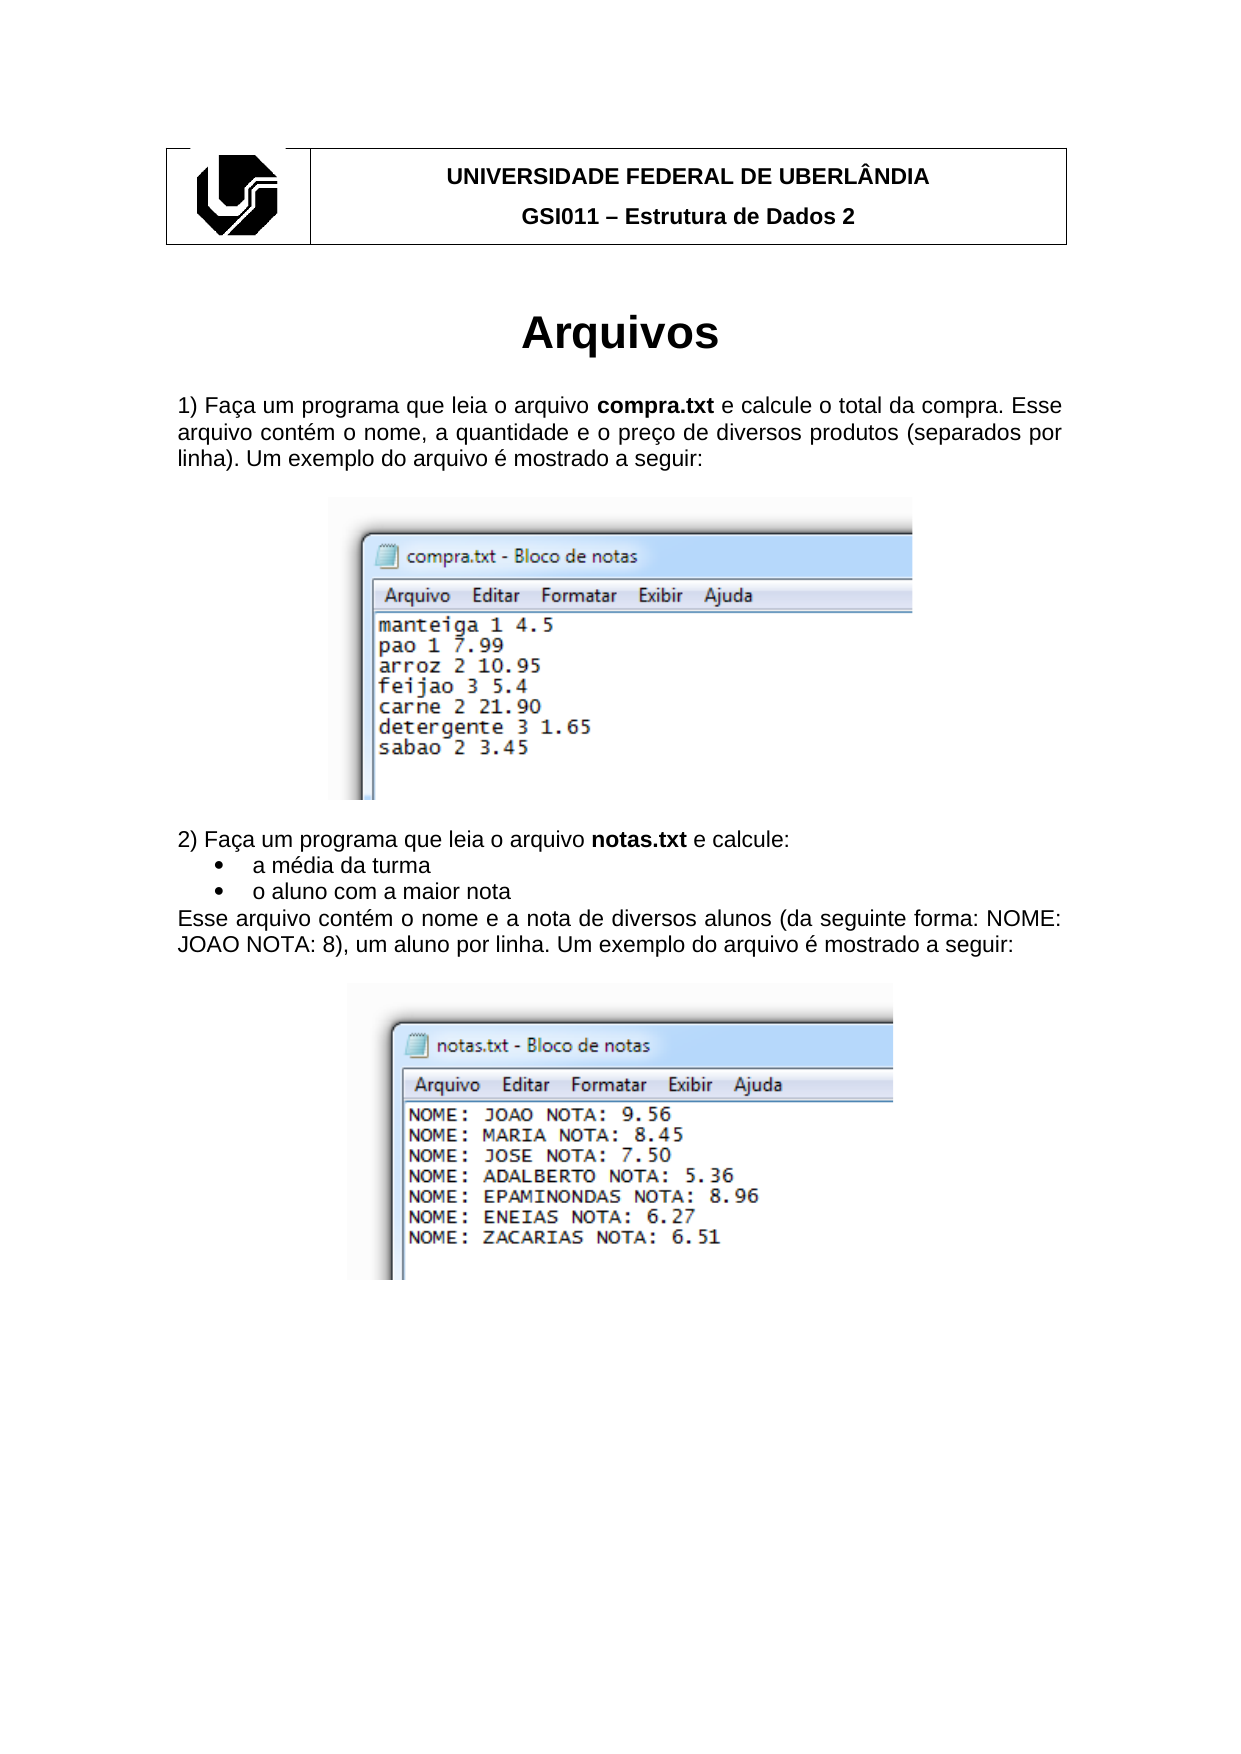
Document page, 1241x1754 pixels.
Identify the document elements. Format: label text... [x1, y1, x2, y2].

table_header [167, 149, 190, 244]
list o aluno com a maior nota [215, 878, 1063, 905]
list a média da turma [215, 852, 1063, 878]
text Arquivos [177, 306, 1063, 358]
text 1) Faça um programa que leia o arquivo compra.txt e calcule o total da compra. Esse arquivo contém o nome, a quantidade e o preço de diversos produtos (separados por linha). Um exemplo do arquivo é mostrado a seguir: [177, 392, 1063, 471]
picture [347, 983, 894, 1280]
text Esse arquivo contém o nome e a nota de diversos alunos (da seguinte forma: NOME: JOAO NOTA: 8), um aluno por linha. Um exemplo do arquivo é mostrado a seguir: [177, 905, 1063, 957]
picture [190, 148, 286, 244]
table_header UNIVERSIDADE FEDERAL DE UBERLÂNDIA GSI011 – Estrutura de Dados 2 [311, 149, 1066, 244]
table_header [286, 149, 310, 244]
text 2) Faça um programa que leia o arquivo notas.txt e calcule: [177, 826, 1063, 852]
picture [327, 497, 913, 800]
